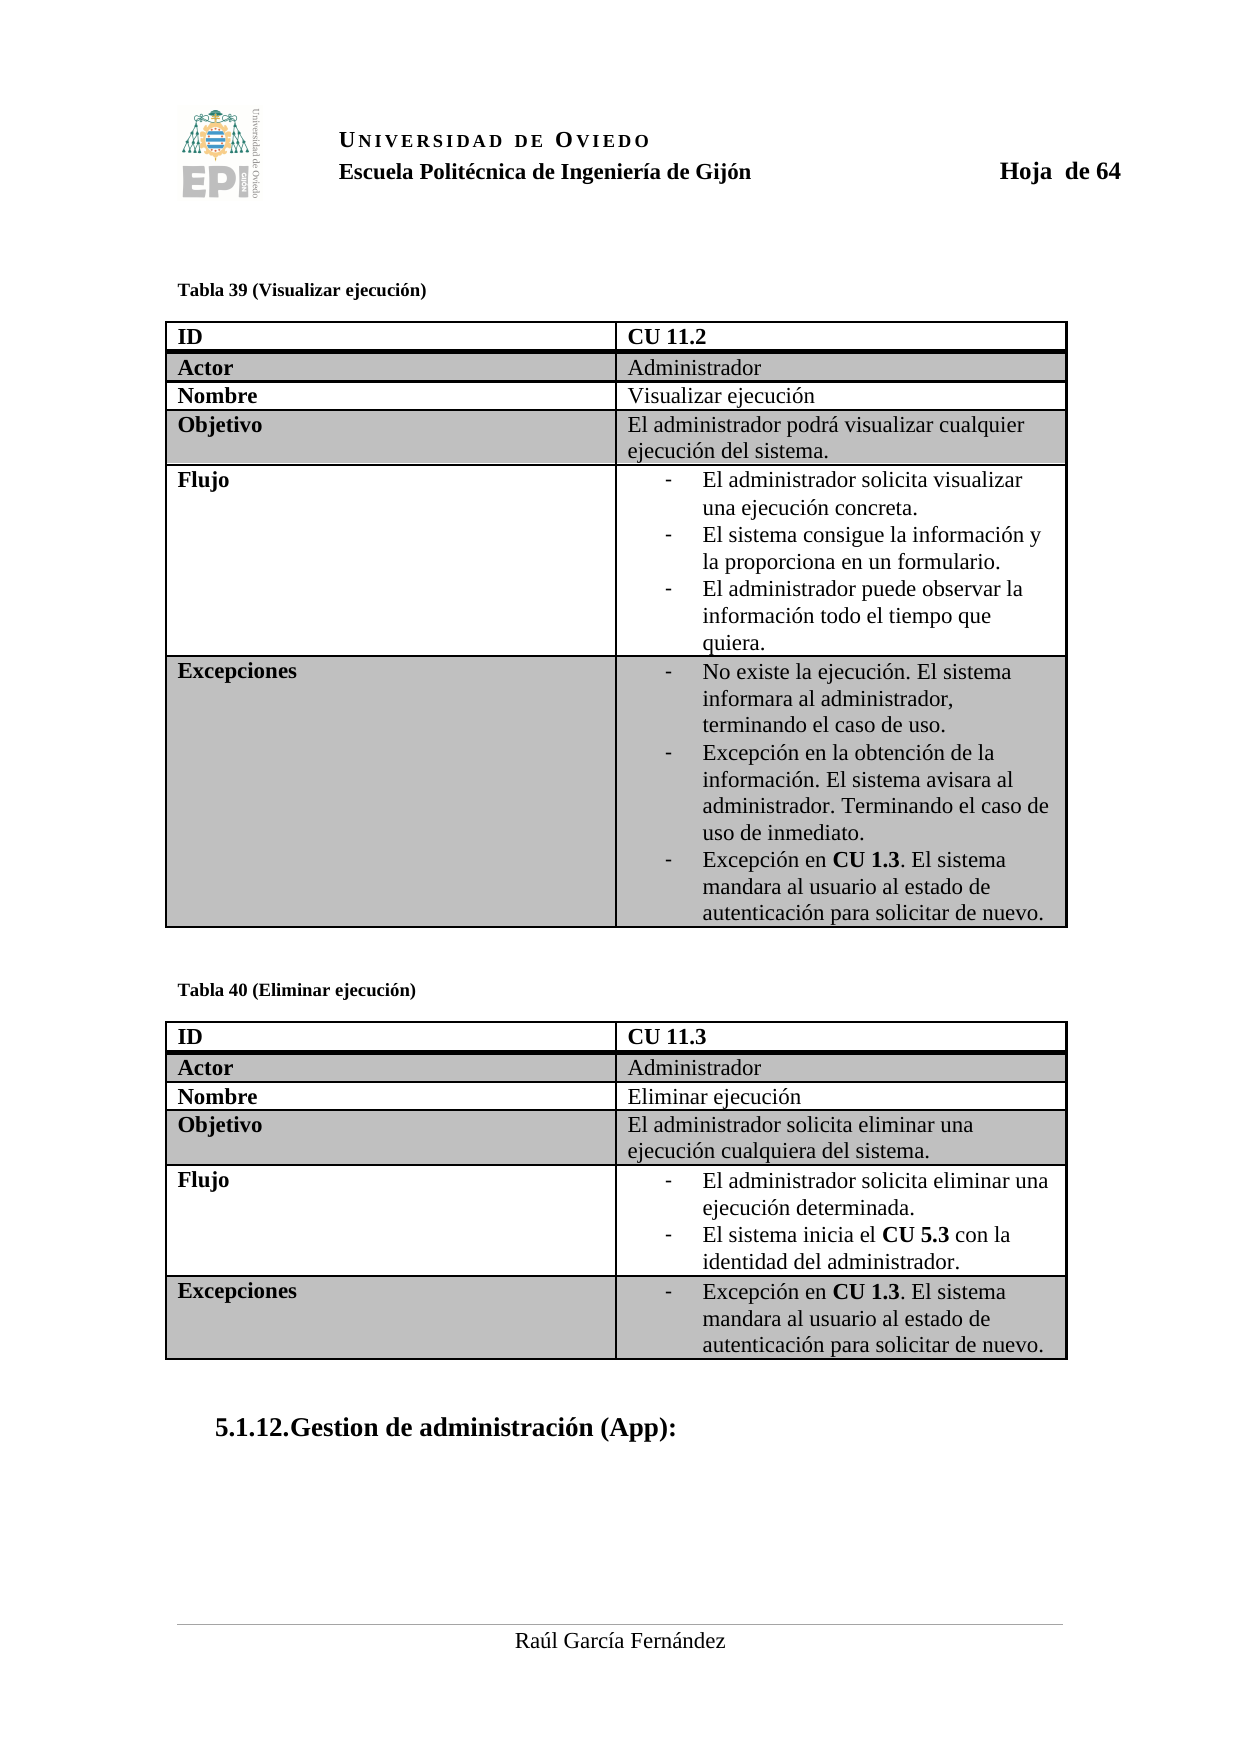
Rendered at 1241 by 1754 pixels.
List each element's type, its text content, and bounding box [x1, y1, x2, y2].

table_cell Flujo [167, 1166, 615, 1275]
table_cell Objetivo [167, 1111, 615, 1164]
table_header CU 11.2 [617, 323, 1065, 349]
table_cell Excepciones [167, 1277, 615, 1358]
table_header ID [167, 1023, 615, 1050]
table_header ID [167, 323, 615, 349]
table_header CU 11.3 [617, 1023, 1065, 1050]
subtitle Gestion de administración (App): [215, 1411, 1063, 1442]
table_cell Nombre [167, 383, 615, 409]
table_cell Actor [167, 354, 615, 380]
table_cell Excepciones [167, 657, 615, 926]
table_cell No existe la ejecución. El sistema informara al administrador, terminando el caso de uso. Excepción en la obtención de la información. El sistema avisara al administrador. Terminando el caso de uso de inmediato. Excepción en CU 1.3. El sistema mandara al usuario al estado de autenticación para solicitar de nuevo. [617, 657, 1065, 926]
table_cell Objetivo [167, 411, 615, 463]
table_cell Administrador [617, 1055, 1065, 1081]
table_cell Visualizar ejecución [617, 383, 1065, 409]
text Tabla 39 (Visualizar ejecución) [177, 278, 1063, 300]
table_cell El administrador solicita visualizar una ejecución concreta. El sistema consigue la información y la proporciona en un formulario. El administrador puede observar la información todo el tiempo que quiera. [617, 466, 1065, 655]
table_cell El administrador podrá visualizar cualquier ejecución del sistema. [617, 411, 1065, 463]
table_cell Flujo [167, 466, 615, 655]
table_cell El administrador solicita eliminar una ejecución cualquiera del sistema. [617, 1111, 1065, 1164]
text Tabla 40 (Eliminar ejecución) [177, 979, 1063, 1000]
table_cell Administrador [617, 354, 1065, 380]
table_cell Actor [167, 1055, 615, 1081]
table_cell El administrador solicita eliminar una ejecución determinada. El sistema inicia el CU 5.3 con la identidad del administrador. [617, 1166, 1065, 1275]
table_cell Excepción en CU 1.3. El sistema mandara al usuario al estado de autenticación para solicitar de nuevo. [617, 1277, 1065, 1358]
table_cell Eliminar ejecución [617, 1083, 1065, 1109]
table_cell Nombre [167, 1083, 615, 1109]
picture [177, 105, 264, 201]
